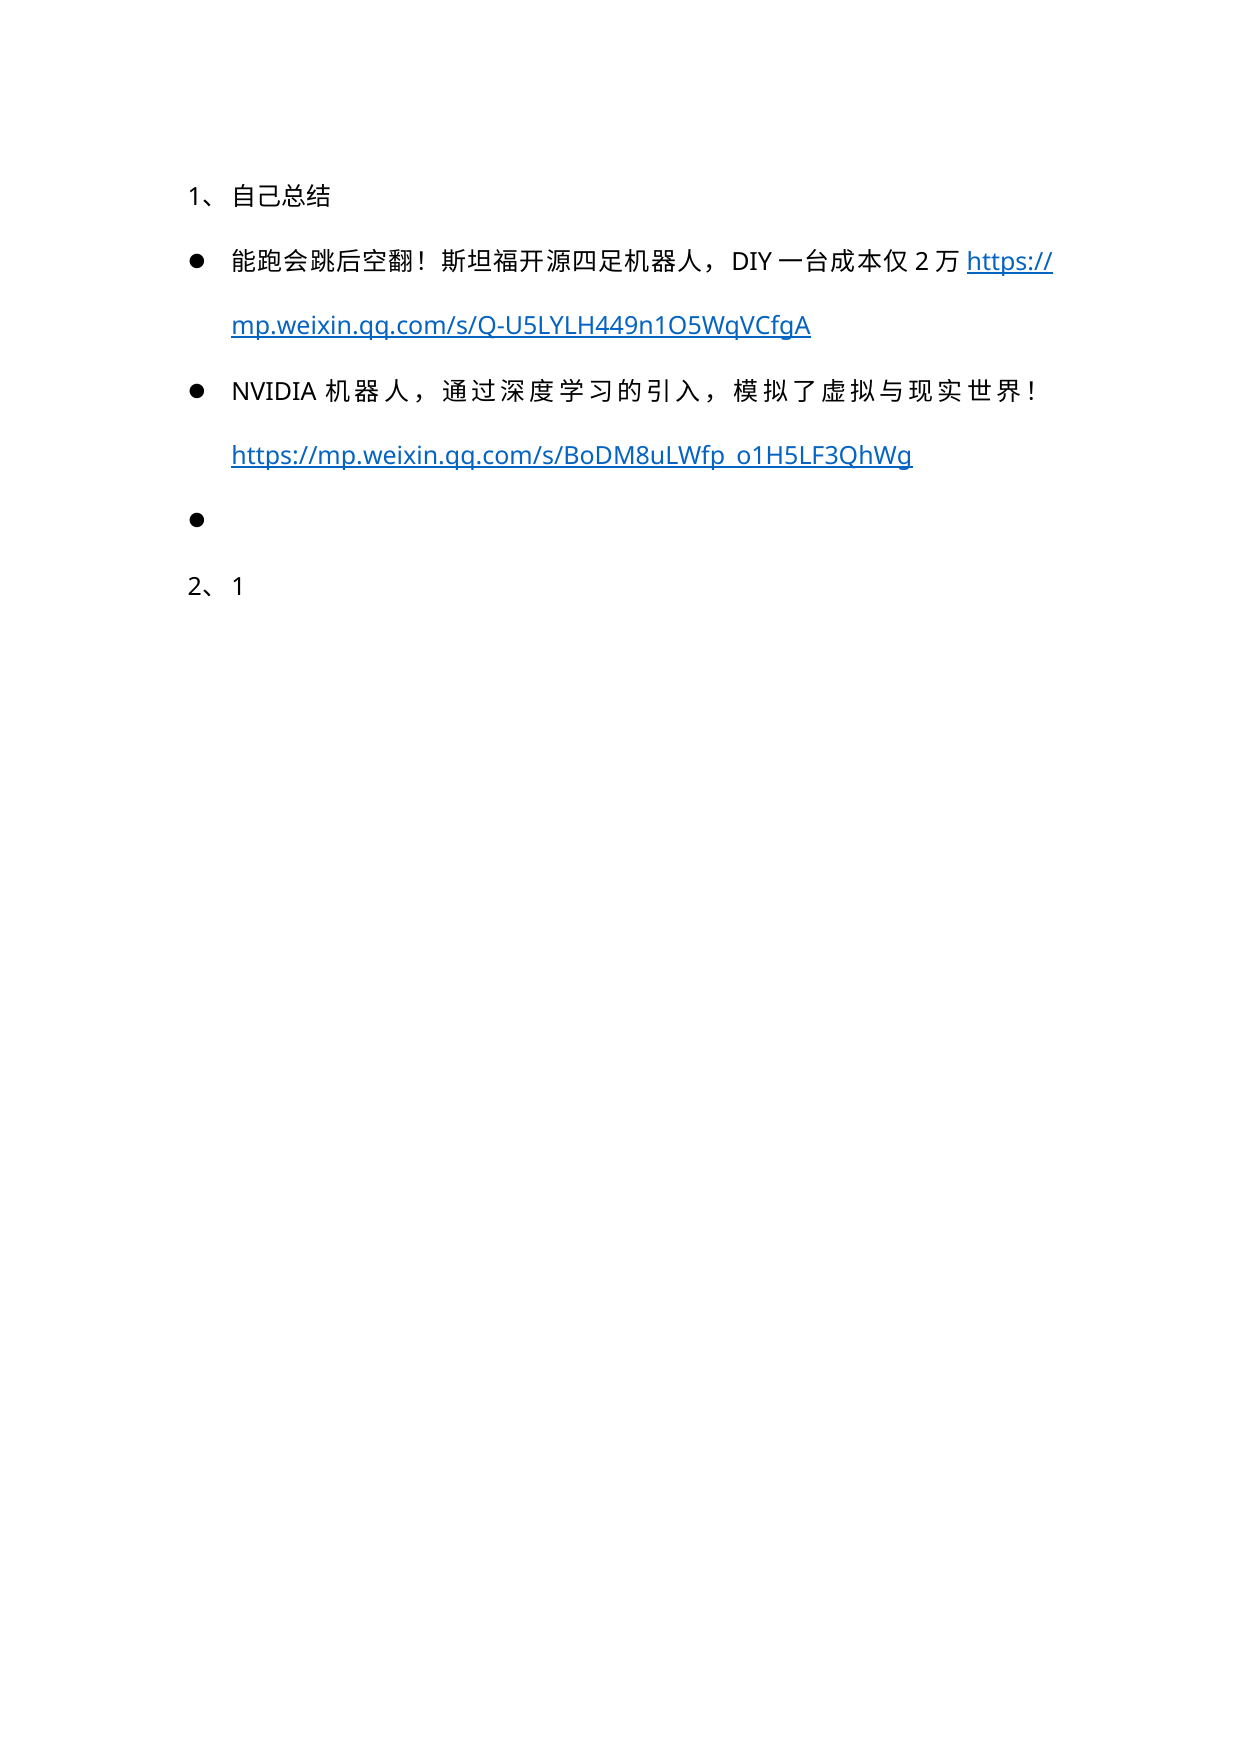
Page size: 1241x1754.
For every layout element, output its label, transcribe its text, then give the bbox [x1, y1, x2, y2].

list 能跑会跳后空翻！斯坦福开源四足机器人，DIY一台成本仅2万https://mp.weixin.qq.com/s/Q-U5LYLH449n1O5WqVCfgA [187, 227, 1053, 357]
list 自己总结 [187, 162, 1053, 227]
list 1 [187, 552, 1053, 617]
list NVIDIA机器人，通过深度学习的引入，模拟了虚拟与现实世界！https://mp.weixin.qq.com/s/BoDM8uLWfp_o1H5LF3QhWg [187, 357, 1053, 487]
